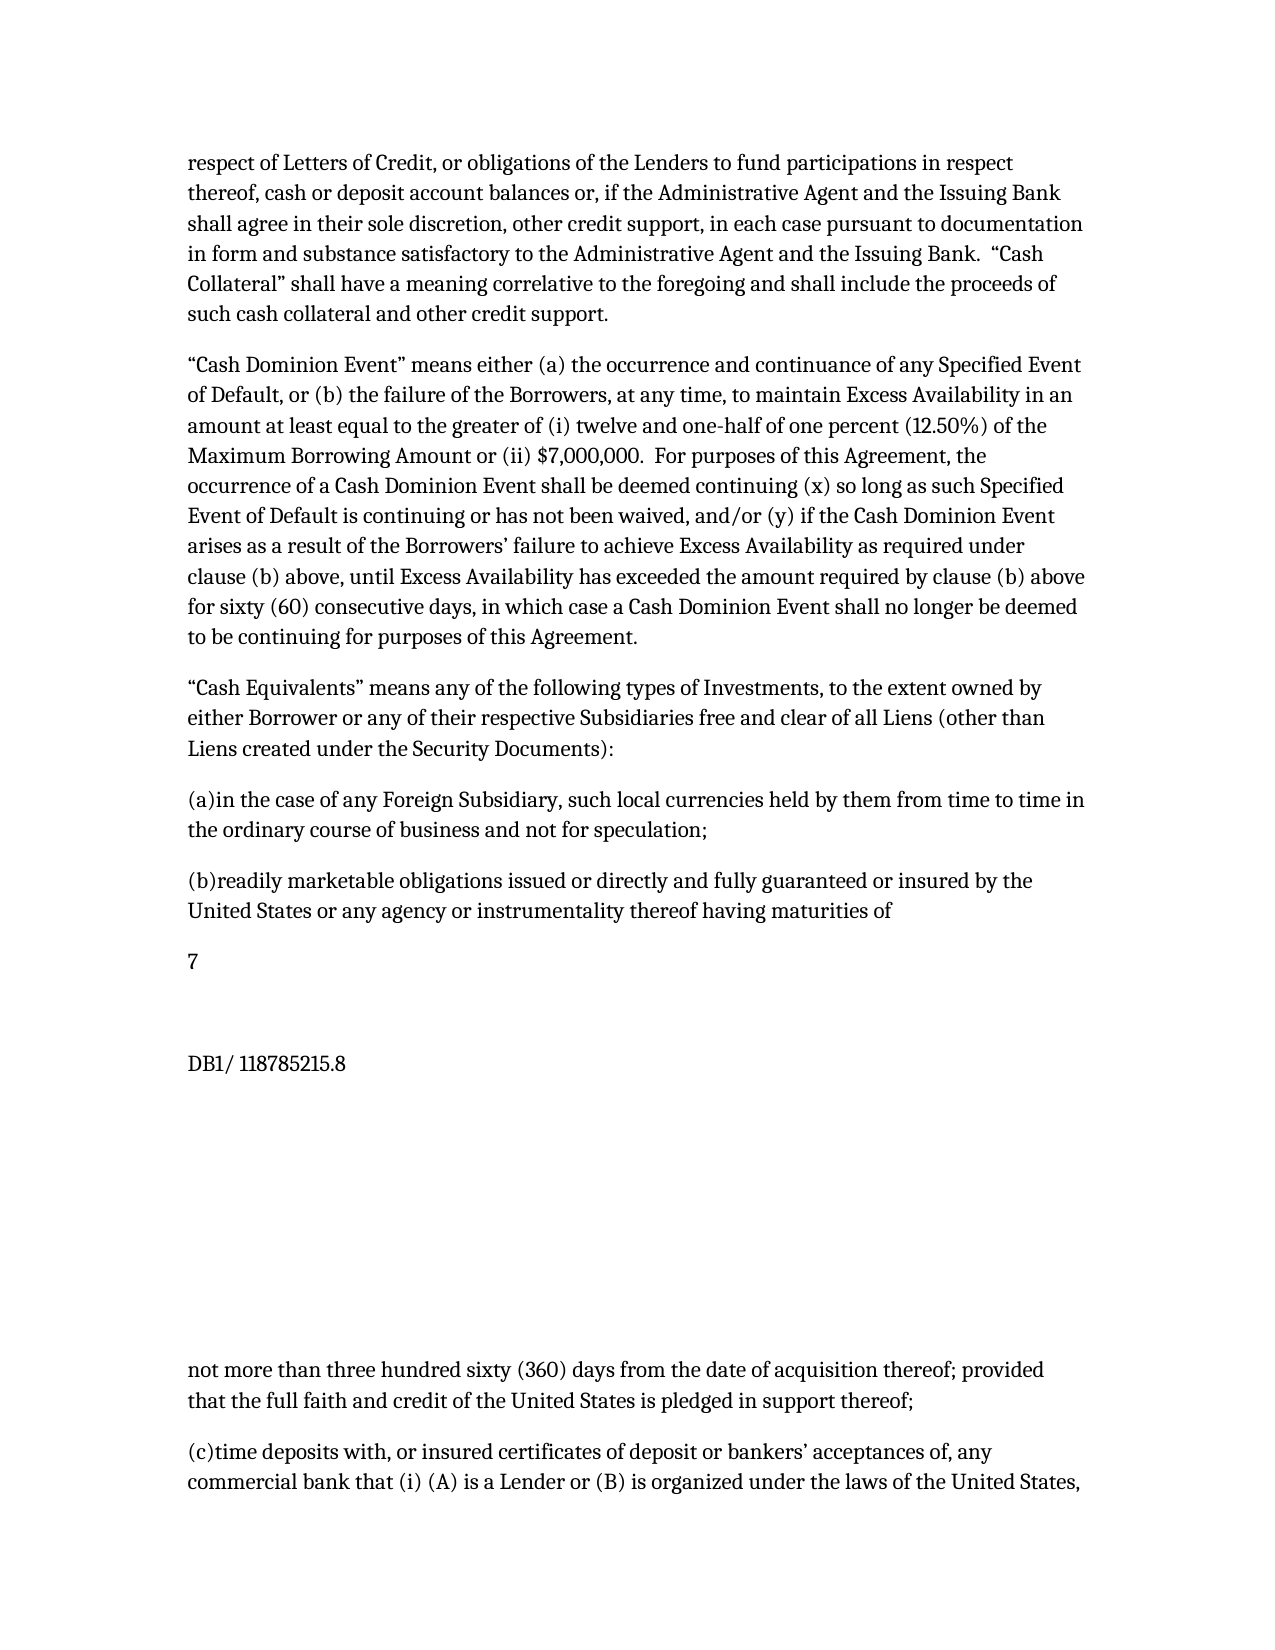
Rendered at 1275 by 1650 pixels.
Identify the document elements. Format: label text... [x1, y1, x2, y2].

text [187, 150, 1087, 327]
text (a)in the case of any Foreign Subsidiary, such local currencies held by them from time to time in the ordinary course of business and not for speculation; [187, 786, 1087, 843]
text “Cash Equivalents” means any of the following types of Investments, to the extent owned by either Borrower or any of their respective Subsidiaries free and clear of all Liens (other than Liens created under the Security Documents): [187, 675, 1087, 762]
text DB1/ 118785215.8 [187, 1051, 1087, 1077]
text (b)readily marketable obligations issued or directly and fully guaranteed or insured by the United States or any agency or instrumentality thereof having maturities of [187, 868, 1087, 924]
text not more than three hundred sixty (360) days from the date of acquisition thereof; provided that the full faith and credit of the United States is pledged in support thereof; [187, 1357, 1087, 1414]
text “Cash Dominion Event” means either (a) the occurrence and continuance of any Specified Event of Default, or (b) the failure of the Borrowers, at any time, to maintain Excess Availability in an amount at least equal to the greater of (i) twelve and one-half of one percent (12.50%) of the Maximum Borrowing Amount or (ii) $7,000,000. For purposes of this Agreement, the occurrence of a Cash Dominion Event shall be deemed continuing (x) so long as such Specified Event of Default is continuing or has not been waived, and/or (y) if the Cash Dominion Event arises as a result of the Borrowers’ failure to achieve Excess Availability as required under clause (b) above, until Excess Availability has exceeded the amount required by clause (b) above for sixty (60) consecutive days, in which case a Cash Dominion Event shall no longer be deemed to be continuing for purposes of this Agreement. [187, 352, 1087, 650]
text 7 [187, 949, 1087, 975]
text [187, 1438, 1087, 1495]
